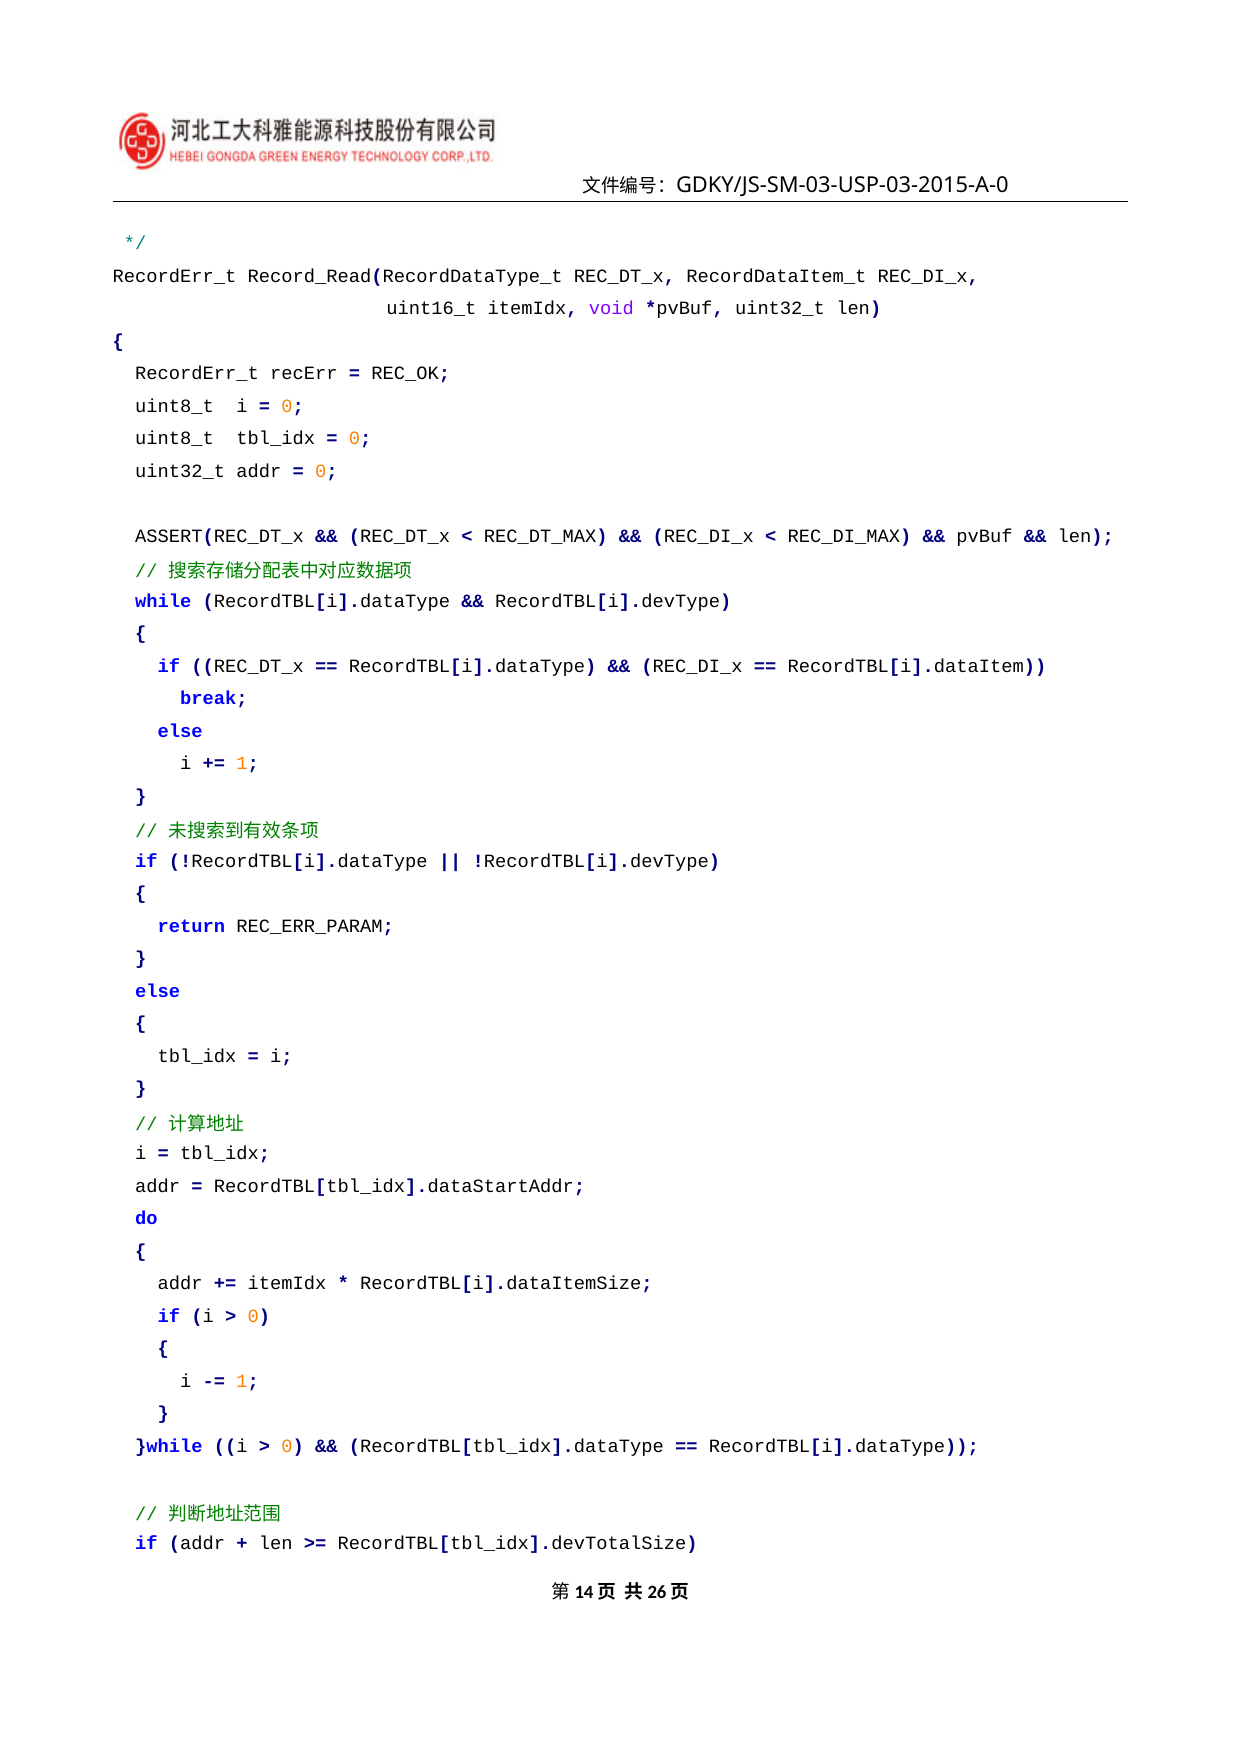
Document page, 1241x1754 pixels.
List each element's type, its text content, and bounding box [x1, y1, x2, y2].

text */ [112, 228, 1128, 261]
text return REC_ERR_PARAM; [112, 911, 1128, 943]
text { [112, 1333, 1128, 1366]
text addr += itemIdx * RecordTBL[i].dataItemSize; [112, 1268, 1128, 1301]
text while (RecordTBL[i].dataType && RecordTBL[i].devType) [112, 586, 1128, 618]
text } [112, 781, 1128, 813]
text } [112, 1398, 1128, 1431]
text else [112, 976, 1128, 1008]
text uint16_t itemIdx, void *pvBuf, uint32_t len) [386, 293, 1128, 326]
text else [112, 716, 1128, 748]
text // 判断地址范围 [112, 1496, 1128, 1528]
text uint32_t addr = 0; [112, 456, 1128, 488]
text } [112, 943, 1128, 976]
text // 搜索存储分配表中对应数据项 [112, 553, 1128, 586]
text i = tbl_idx; [112, 1138, 1128, 1171]
text i += 1; [112, 748, 1128, 781]
text // 计算地址 [112, 1106, 1128, 1138]
text uint8_t i = 0; [112, 391, 1128, 423]
text if (i > 0) [112, 1301, 1128, 1333]
text addr = RecordTBL[tbl_idx].dataStartAddr; [112, 1171, 1128, 1203]
text { [112, 618, 1128, 651]
text RecordErr_t Record_Read(RecordDataType_t REC_DT_x, RecordDataItem_t REC_DI_x, [112, 261, 1128, 293]
text } [112, 1073, 1128, 1106]
text if (addr + len >= RecordTBL[tbl_idx].devTotalSize) [112, 1528, 1128, 1561]
text { [112, 1236, 1128, 1268]
text break; [112, 683, 1128, 716]
text if (!RecordTBL[i].dataType || !RecordTBL[i].devType) [112, 846, 1128, 878]
text do [112, 1203, 1128, 1236]
text tbl_idx = i; [112, 1041, 1128, 1073]
text // 未搜索到有效条项 [112, 813, 1128, 846]
text { [112, 878, 1128, 911]
text { [112, 1008, 1128, 1041]
picture [112, 88, 502, 193]
text uint8_t tbl_idx = 0; [112, 423, 1128, 456]
text { [112, 326, 1128, 358]
text i -= 1; [112, 1366, 1128, 1398]
text RecordErr_t recErr = REC_OK; [112, 358, 1128, 391]
text ASSERT(REC_DT_x && (REC_DT_x < REC_DT_MAX) && (REC_DI_x < REC_DI_MAX) && pvBuf && len); [112, 521, 1128, 553]
text if ((REC_DT_x == RecordTBL[i].dataType) && (REC_DI_x == RecordTBL[i].dataItem)) [112, 651, 1128, 683]
text }while ((i > 0) && (RecordTBL[tbl_idx].dataType == RecordTBL[i].dataType)); [112, 1431, 1128, 1463]
